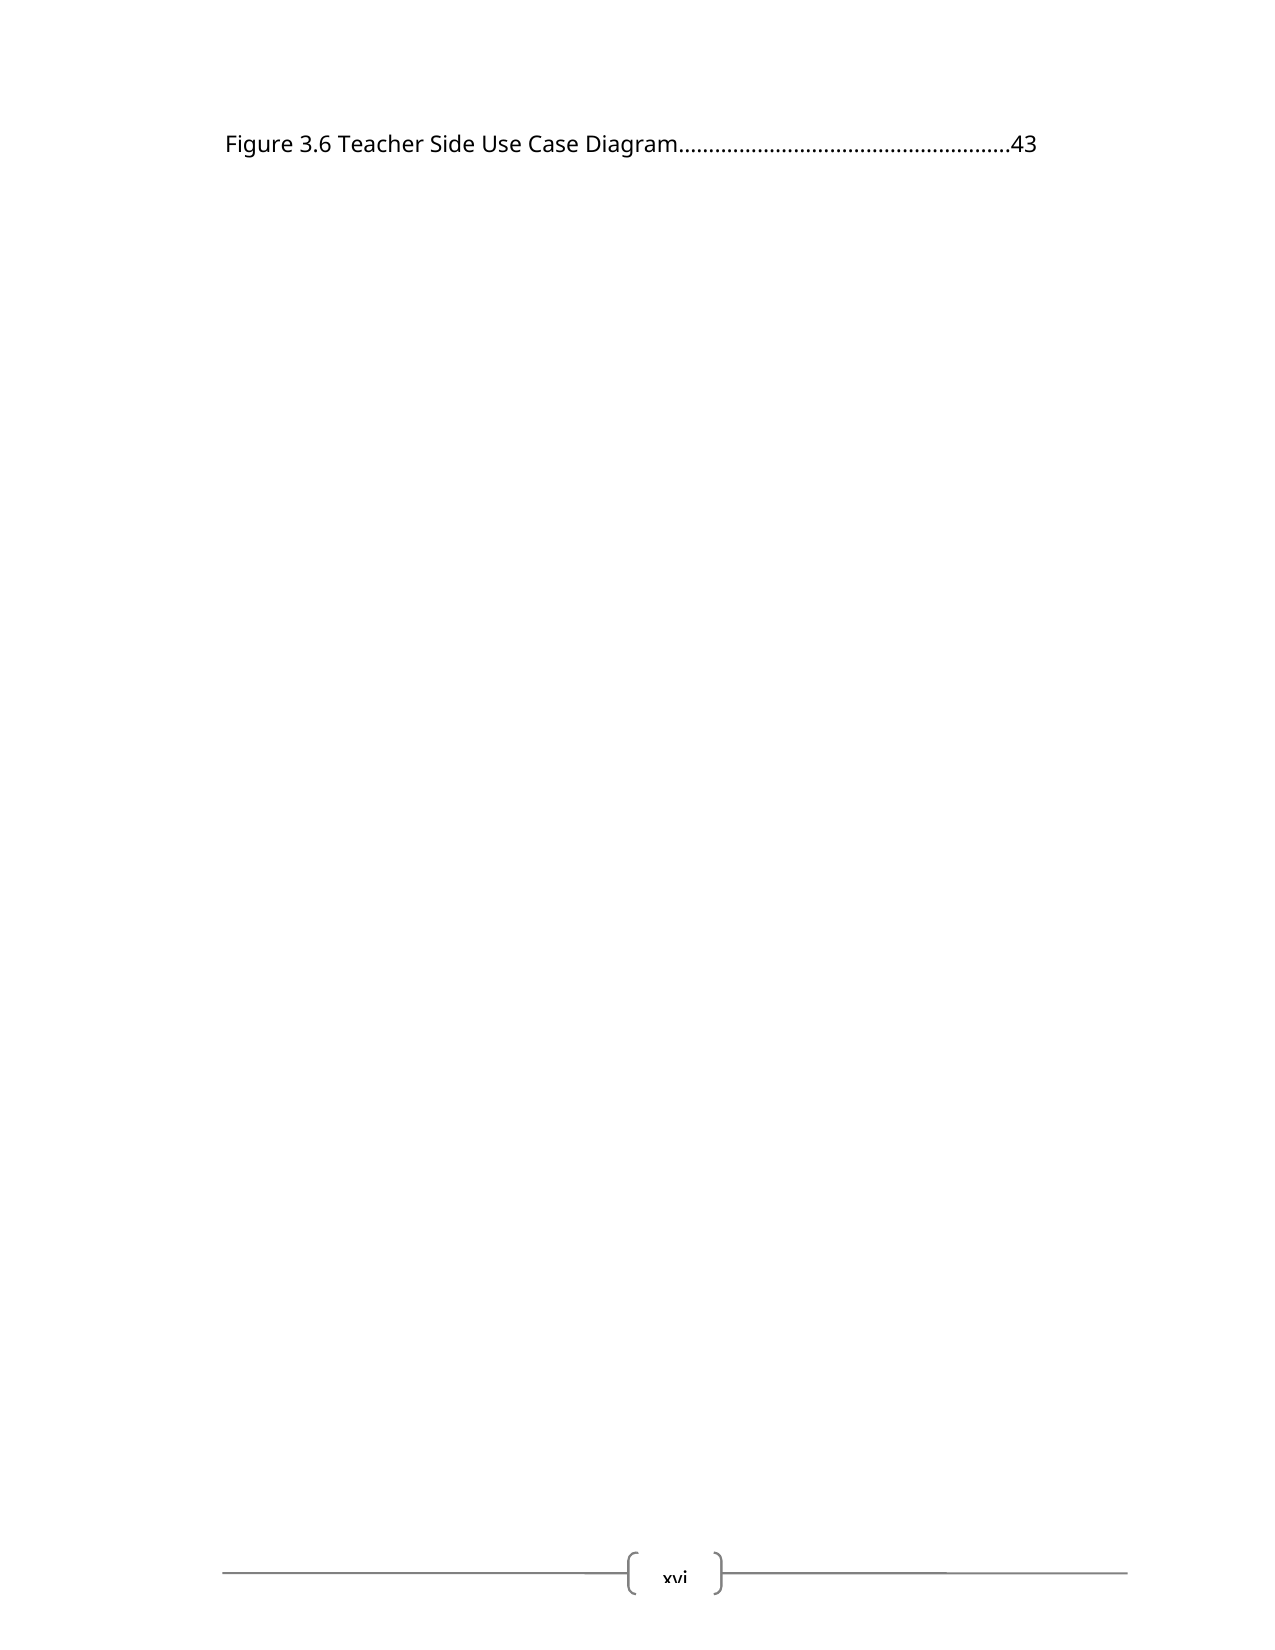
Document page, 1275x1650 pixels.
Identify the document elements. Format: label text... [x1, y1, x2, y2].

text Figure 3.6 Teacher Side Use Case Diagram……….……………………………………...43 [225, 128, 1125, 159]
